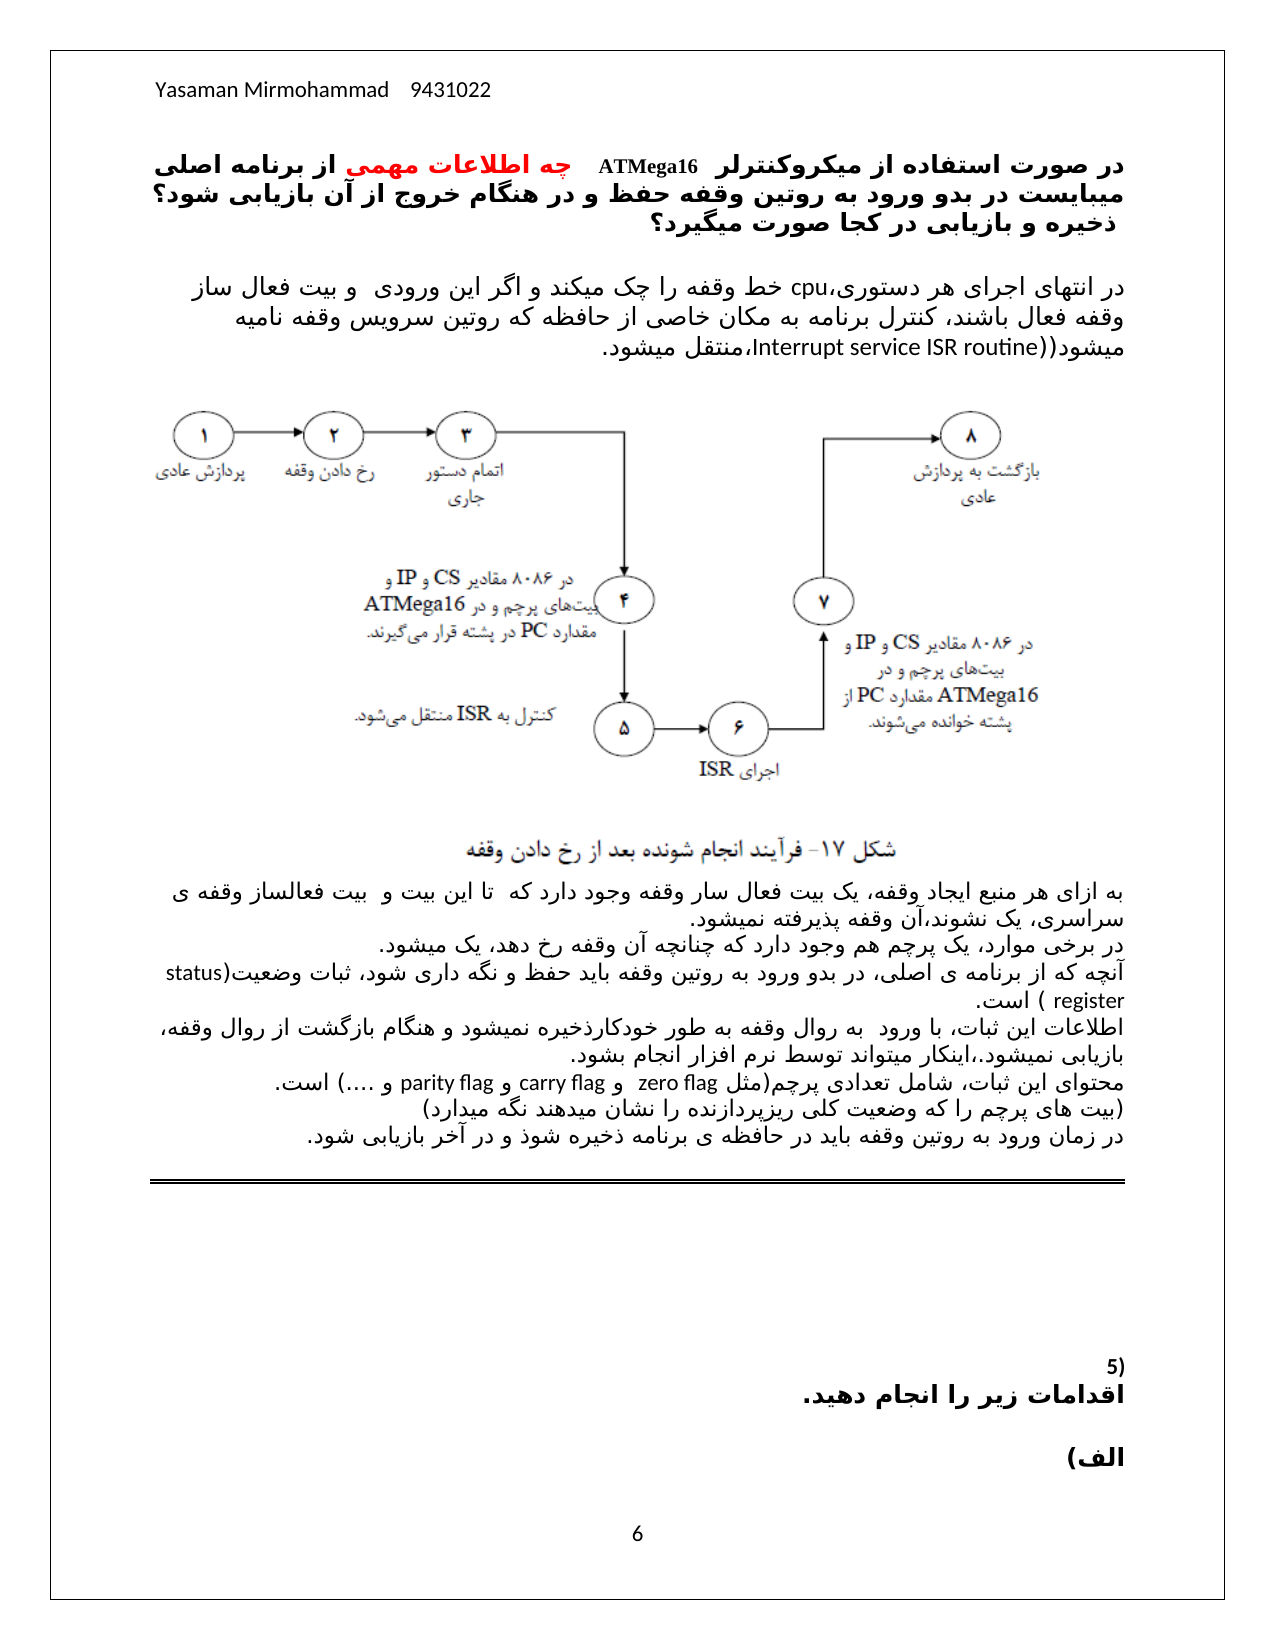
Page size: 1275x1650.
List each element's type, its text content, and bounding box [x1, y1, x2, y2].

text در زمان ورود به روتین وقفه باید در حافظه ی برنامه ذخیره شوذ و در آخر بازیابی شود. [150, 1122, 1125, 1149]
text اطلاعات این ثبات، با ورود به روال وقفه به طور خودکارذخیره نمیشود و هنگام بازگشت از روال وقفه، بازیابی نمیشود.،اینکار میتواند توسط نرم افزار انجام بشود. [150, 1014, 1125, 1068]
text ذخیره و بازیابی در کجا صورت میگیرد؟ [150, 208, 1125, 237]
text الف) [150, 1443, 1125, 1472]
text به ازای هر منبع ایجاد وقفه، یک بیت فعال سار وقفه وجود دارد که تا این بیت و بیت فعالساز وقفه ی سراسری، یک نشوند،آن وقفه پذیرفته نمیشود. [150, 879, 1125, 932]
text آنچه که از برنامه ی اصلی، در بدو ورود به روتین وقفه باید حفظ و نگه داری شود، ثبات وضعیت(status register ) است. [150, 958, 1125, 1014]
text در صورت استفاده از میکروکنترلر ATMega16 چه اطلاعات مهمی از برنامه اصلی میبایست در بدو ورود به روتین وقفه حفظ و در هنگام خروج از آن بازیابی شود؟ [150, 150, 1125, 208]
text (بیت های پرچم را که وضعیت کلی ریزپردازنده را نشان میدهند نگه میدارد) [150, 1096, 1125, 1122]
text در برخی موارد، یک پرچم هم وجود دارد که چنانچه آن وقفه رخ دهد، یک میشود. [150, 932, 1125, 958]
text محتوای این ثبات، شامل تعدادی پرچم(مثل zero flag و carry flag و parity flag و ....) است. [150, 1068, 1125, 1096]
text اقدامات زیر را انجام دهید. [150, 1380, 1125, 1409]
text 5) [150, 1352, 1125, 1380]
picture [150, 361, 1125, 879]
text در انتهای اجرای هر دستوری،cpu خط وقفه را چک میکند و اگر این ورودی و بیت فعال ساز وقفه فعال باشند، کنترل برنامه به مکان خاصی از حافظه که روتین سرویس وقفه نامیه میشود((Interrupt service ISR routine،منتقل میشود. [150, 272, 1125, 361]
